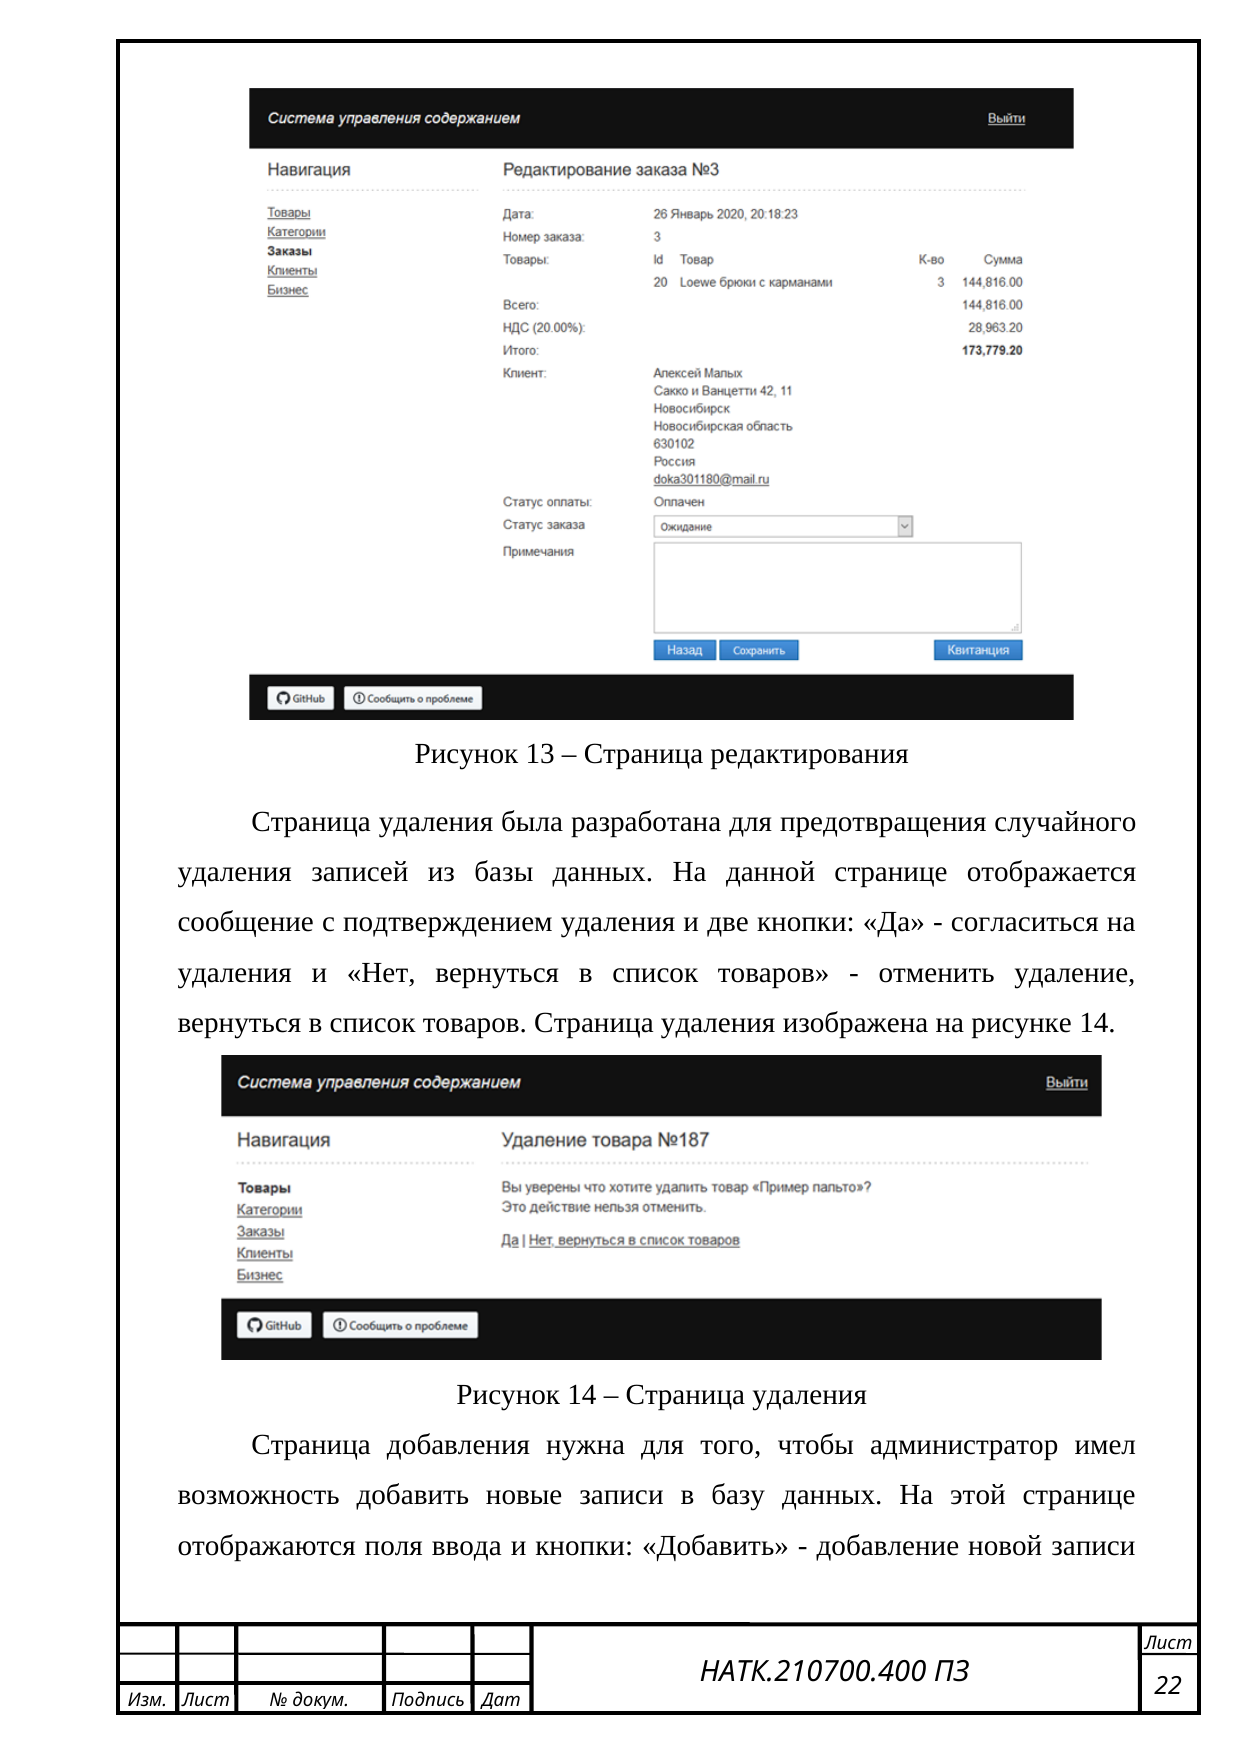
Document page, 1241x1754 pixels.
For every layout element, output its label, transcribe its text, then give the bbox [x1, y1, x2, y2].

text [177, 1427, 1137, 1561]
text Страница удаления была разработана для предотвращения случайного удаления записей из базы данных. На данной странице отображается сообщение с подтверждением удаления и две кнопки: «Да» - согласиться на удаления и «Нет, вернуться в список товаров» - отменить удаление, вернуться в список товаров. Страница удаления изображена на рисунке 14. [177, 804, 1137, 1038]
picture [221, 1055, 1102, 1360]
text Рисунок 13 – Страница редактирования [148, 737, 1175, 770]
text Рисунок 14 – Страница удаления [148, 1377, 1175, 1410]
picture [249, 88, 1074, 720]
